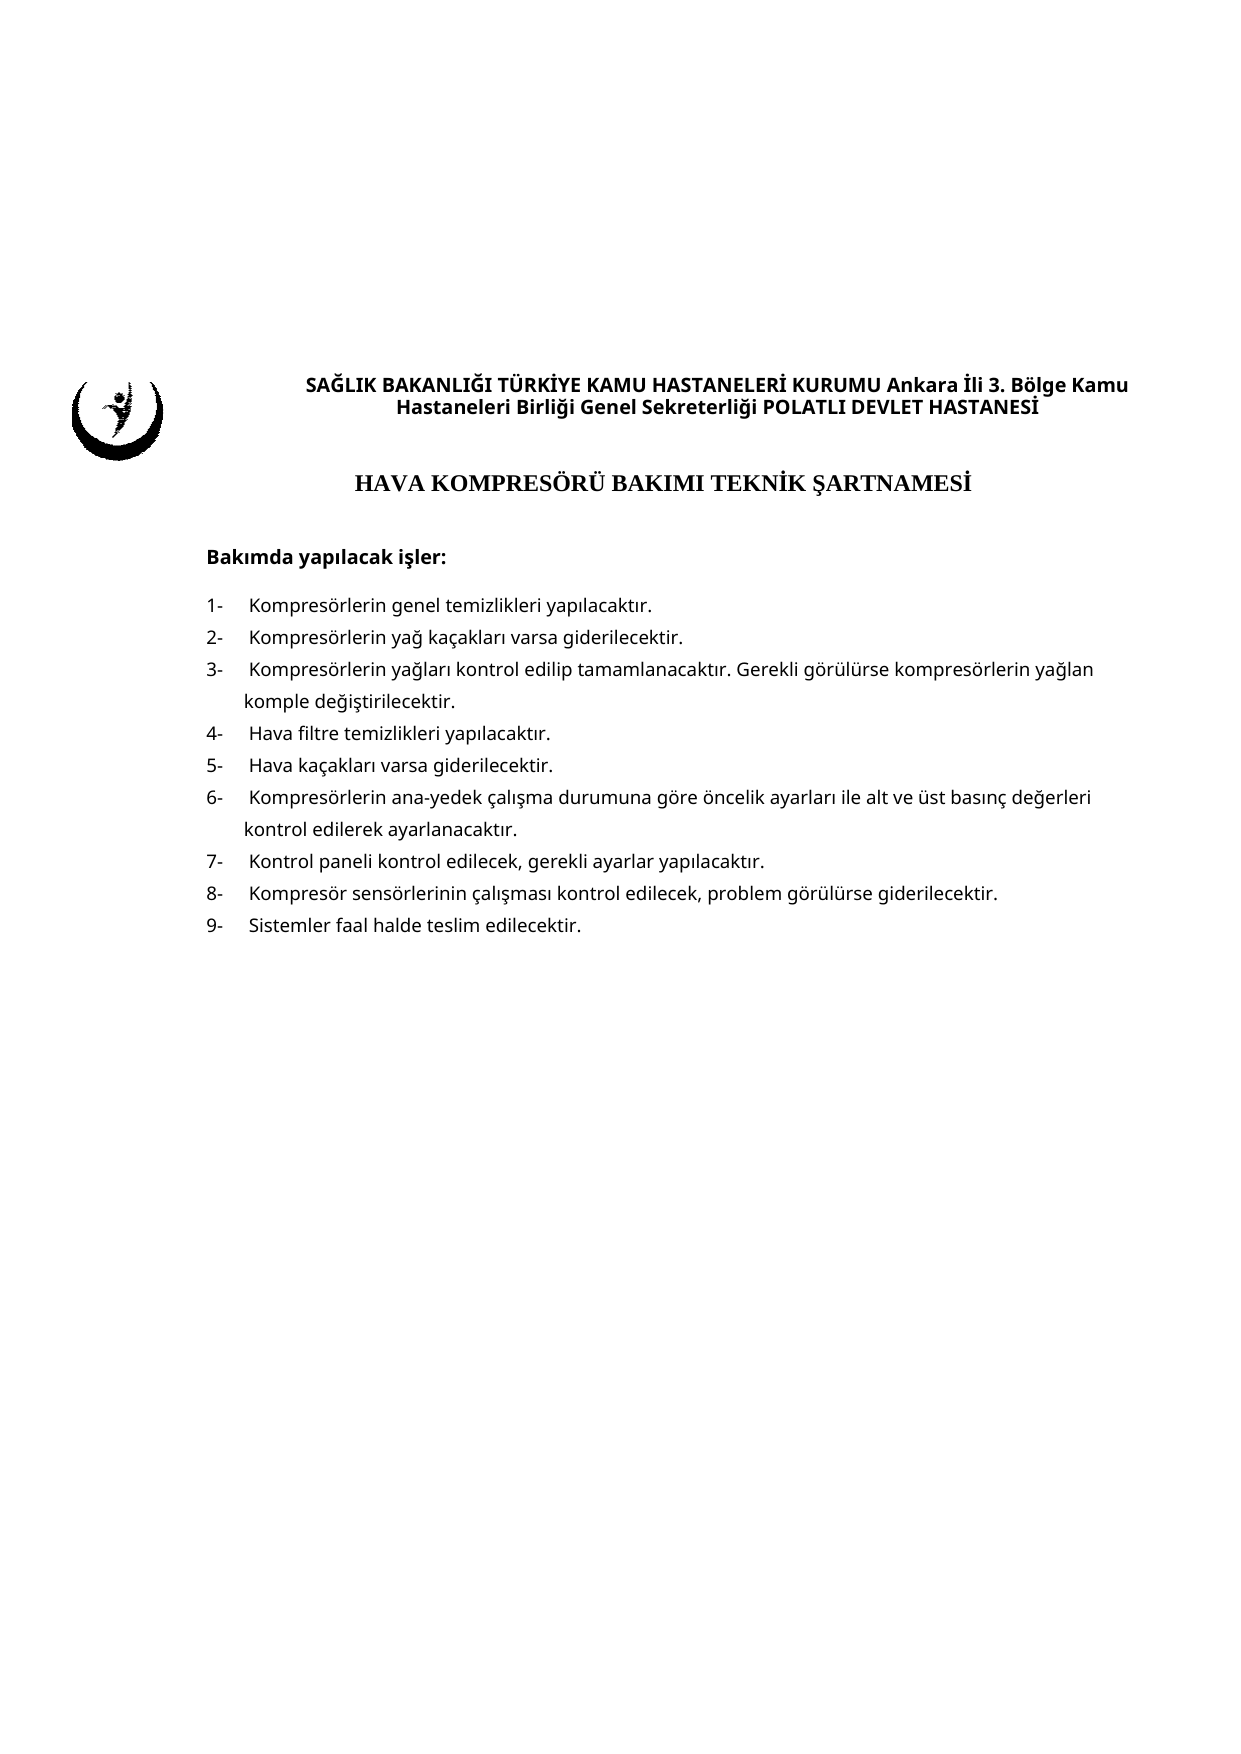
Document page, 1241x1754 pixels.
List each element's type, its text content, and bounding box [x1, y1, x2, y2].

list Kompresör sensörlerinin çalışması kontrol edilecek, problem görülürse giderilecektir. [206, 874, 1168, 906]
list Kompresörlerin ana-yedek çalışma durumuna göre öncelik ayarları ile alt ve üst basınç değerleri kontrol edilerek ayarlanacaktır. [206, 778, 1146, 842]
list Kompresörlerin yağ kaçakları varsa giderilecektir. [206, 619, 1168, 651]
text SAĞLIK BAKANLIĞI TÜRKİYE KAMU HASTANELERİ KURUMU Ankara İli 3. Bölge Kamu Hastaneleri Birliği Genel Sekreterliği POLATLI DEVLET HASTANESİ [267, 376, 1168, 418]
list Sistemler faal halde teslim edilecektir. [206, 906, 1168, 938]
list Hava filtre temizlikleri yapılacaktır. [206, 714, 1168, 747]
list Kontrol paneli kontrol edilecek, gerekli ayarlar yapılacaktır. [206, 842, 1168, 874]
list Hava kaçakları varsa giderilecektir. [206, 747, 1168, 778]
picture [72, 382, 164, 461]
text Bakımda yapılacak işler: [206, 549, 1168, 568]
list Kompresörlerin genel temizlikleri yapılacaktır. [206, 587, 1168, 619]
list Kompresörlerin yağları kontrol edilip tamamlanacaktır. Gerekli görülürse kompresörlerin yağlan komple değiştirilecektir. [206, 651, 1146, 714]
text HAVA KOMPRESÖRÜ BAKIMI TEKNİK ŞARTNAMESİ [158, 473, 1168, 497]
